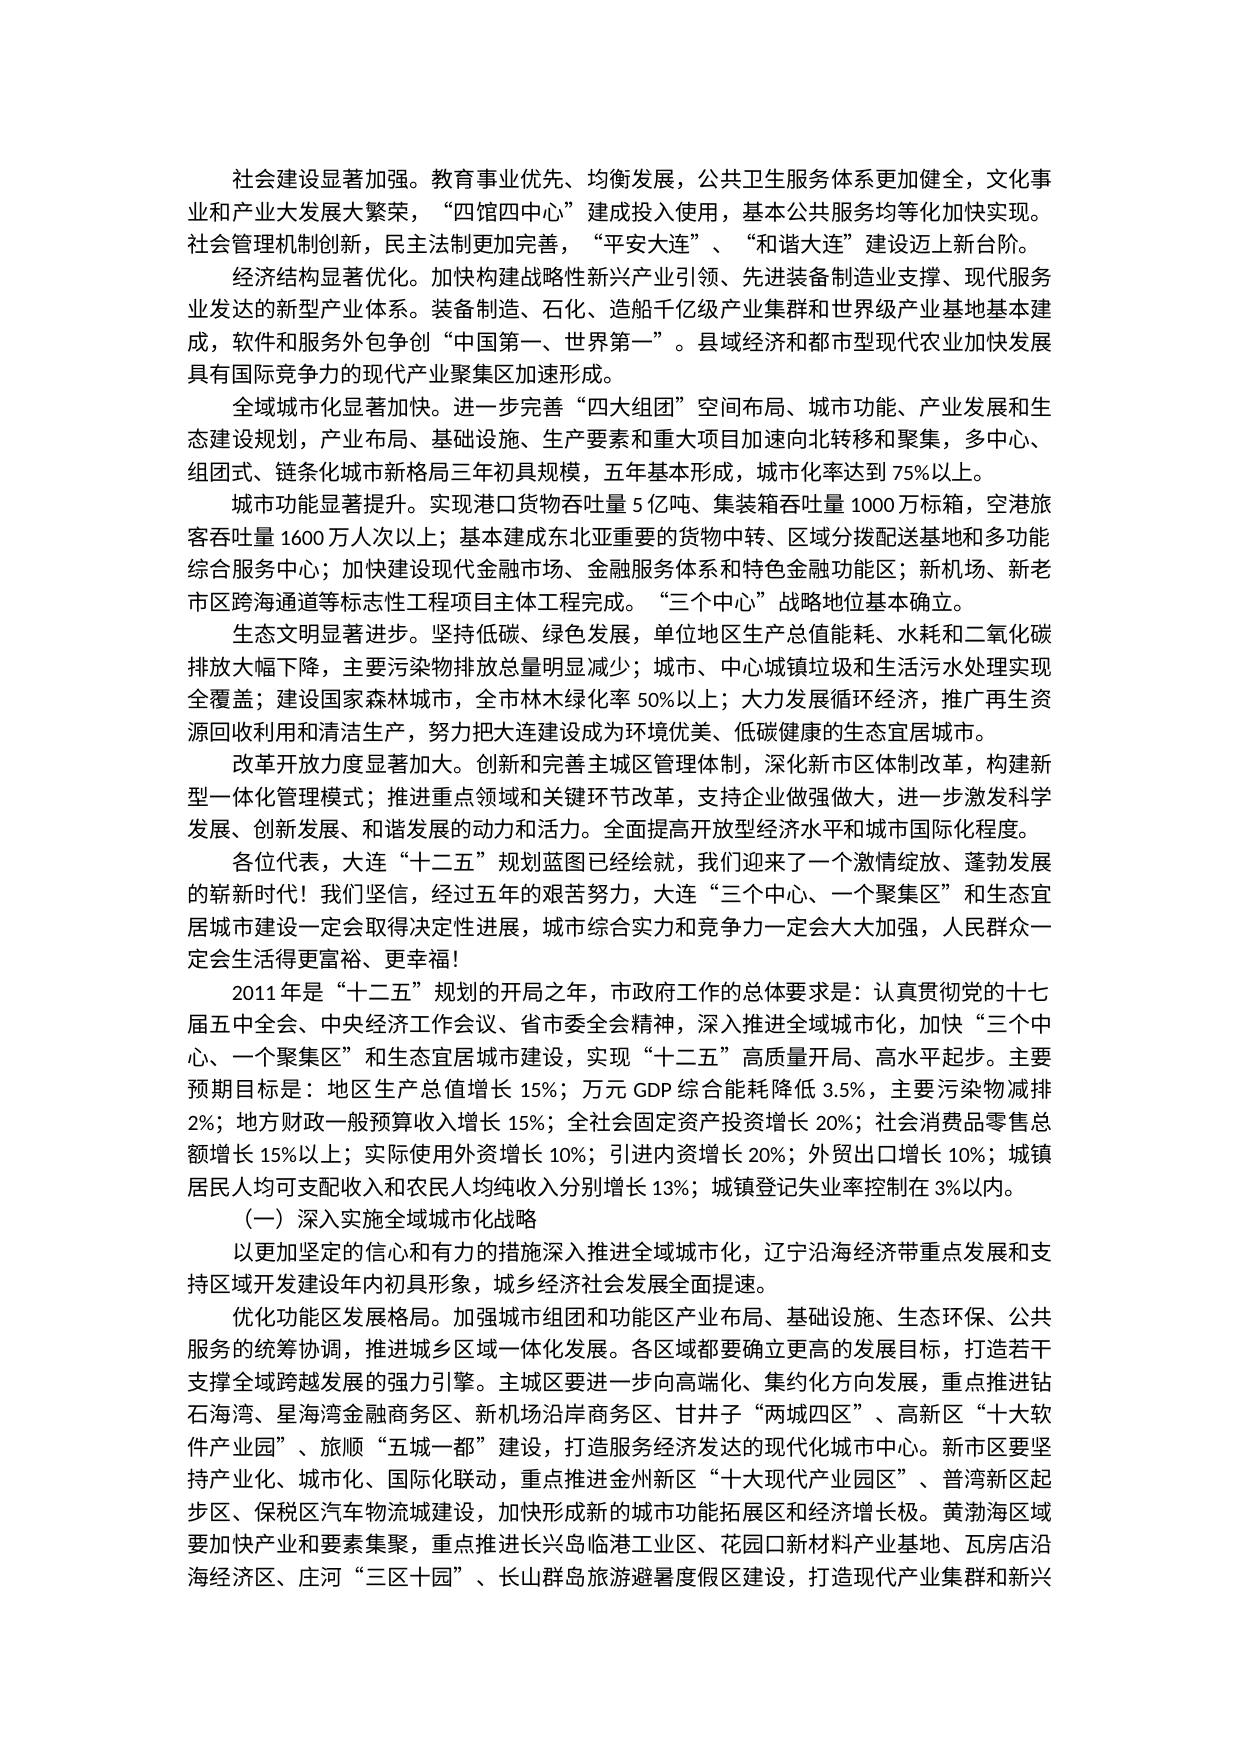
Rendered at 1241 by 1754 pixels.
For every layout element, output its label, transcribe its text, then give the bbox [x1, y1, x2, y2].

text 以更加坚定的信心和有力的措施深入推进全域城市化，辽宁沿海经济带重点发展和支持区域开发建设年内初具形象，城乡经济社会发展全面提速。 [187, 1234, 1053, 1299]
text 全域城市化显著加快。进一步完善“四大组团”空间布局、城市功能、产业发展和生态建设规划，产业布局、基础设施、生产要素和重大项目加速向北转移和聚集，多中心、组团式、链条化城市新格局三年初具规模，五年基本形成，城市化率达到75%以上。 [187, 389, 1053, 487]
text 城市功能显著提升。实现港口货物吞吐量5亿吨、集装箱吞吐量1000万标箱，空港旅客吞吐量1600万人次以上；基本建成东北亚重要的货物中转、区域分拨配送基地和多功能综合服务中心；加快建设现代金融市场、金融服务体系和特色金融功能区；新机场、新老市区跨海通道等标志性工程项目主体工程完成。“三个中心”战略地位基本确立。 [187, 487, 1053, 617]
text 生态文明显著进步。坚持低碳、绿色发展，单位地区生产总值能耗、水耗和二氧化碳排放大幅下降，主要污染物排放总量明显减少；城市、中心城镇垃圾和生活污水处理实现全覆盖；建设国家森林城市，全市林木绿化率50%以上；大力发展循环经济，推广再生资源回收利用和清洁生产，努力把大连建设成为环境优美、低碳健康的生态宜居城市。 [187, 617, 1053, 747]
text 改革开放力度显著加大。创新和完善主城区管理体制，深化新市区体制改革，构建新型一体化管理模式；推进重点领域和关键环节改革，支持企业做强做大，进一步激发科学发展、创新发展、和谐发展的动力和活力。全面提高开放型经济水平和城市国际化程度。 [187, 747, 1053, 844]
text 社会建设显著加强。教育事业优先、均衡发展，公共卫生服务体系更加健全，文化事业和产业大发展大繁荣，“四馆四中心”建成投入使用，基本公共服务均等化加快实现。社会管理机制创新，民主法制更加完善，“平安大连”、“和谐大连”建设迈上新台阶。 [187, 162, 1053, 259]
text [187, 1299, 1053, 1592]
text 经济结构显著优化。加快构建战略性新兴产业引领、先进装备制造业支撑、现代服务业发达的新型产业体系。装备制造、石化、造船千亿级产业集群和世界级产业基地基本建成，软件和服务外包争创“中国第一、世界第一”。县域经济和都市型现代农业加快发展。具有国际竞争力的现代产业聚集区加速形成。 [187, 259, 1053, 389]
text （一）深入实施全域城市化战略 [187, 1202, 1053, 1234]
text 各位代表，大连“十二五”规划蓝图已经绘就，我们迎来了一个激情绽放、蓬勃发展的崭新时代！我们坚信，经过五年的艰苦努力，大连“三个中心、一个聚集区”和生态宜居城市建设一定会取得决定性进展，城市综合实力和竞争力一定会大大加强，人民群众一定会生活得更富裕、更幸福！ [187, 844, 1053, 974]
text 2011年是“十二五”规划的开局之年，市政府工作的总体要求是：认真贯彻党的十七届五中全会、中央经济工作会议、省市委全会精神，深入推进全域城市化，加快“三个中心、一个聚集区”和生态宜居城市建设，实现“十二五”高质量开局、高水平起步。主要预期目标是：地区生产总值增长15%；万元GDP综合能耗降低3.5%，主要污染物减排2%；地方财政一般预算收入增长15%；全社会固定资产投资增长20%；社会消费品零售总额增长15%以上；实际使用外资增长10%；引进内资增长20%；外贸出口增长10%；城镇居民人均可支配收入和农民人均纯收入分别增长13%；城镇登记失业率控制在3%以内。 [187, 974, 1053, 1202]
